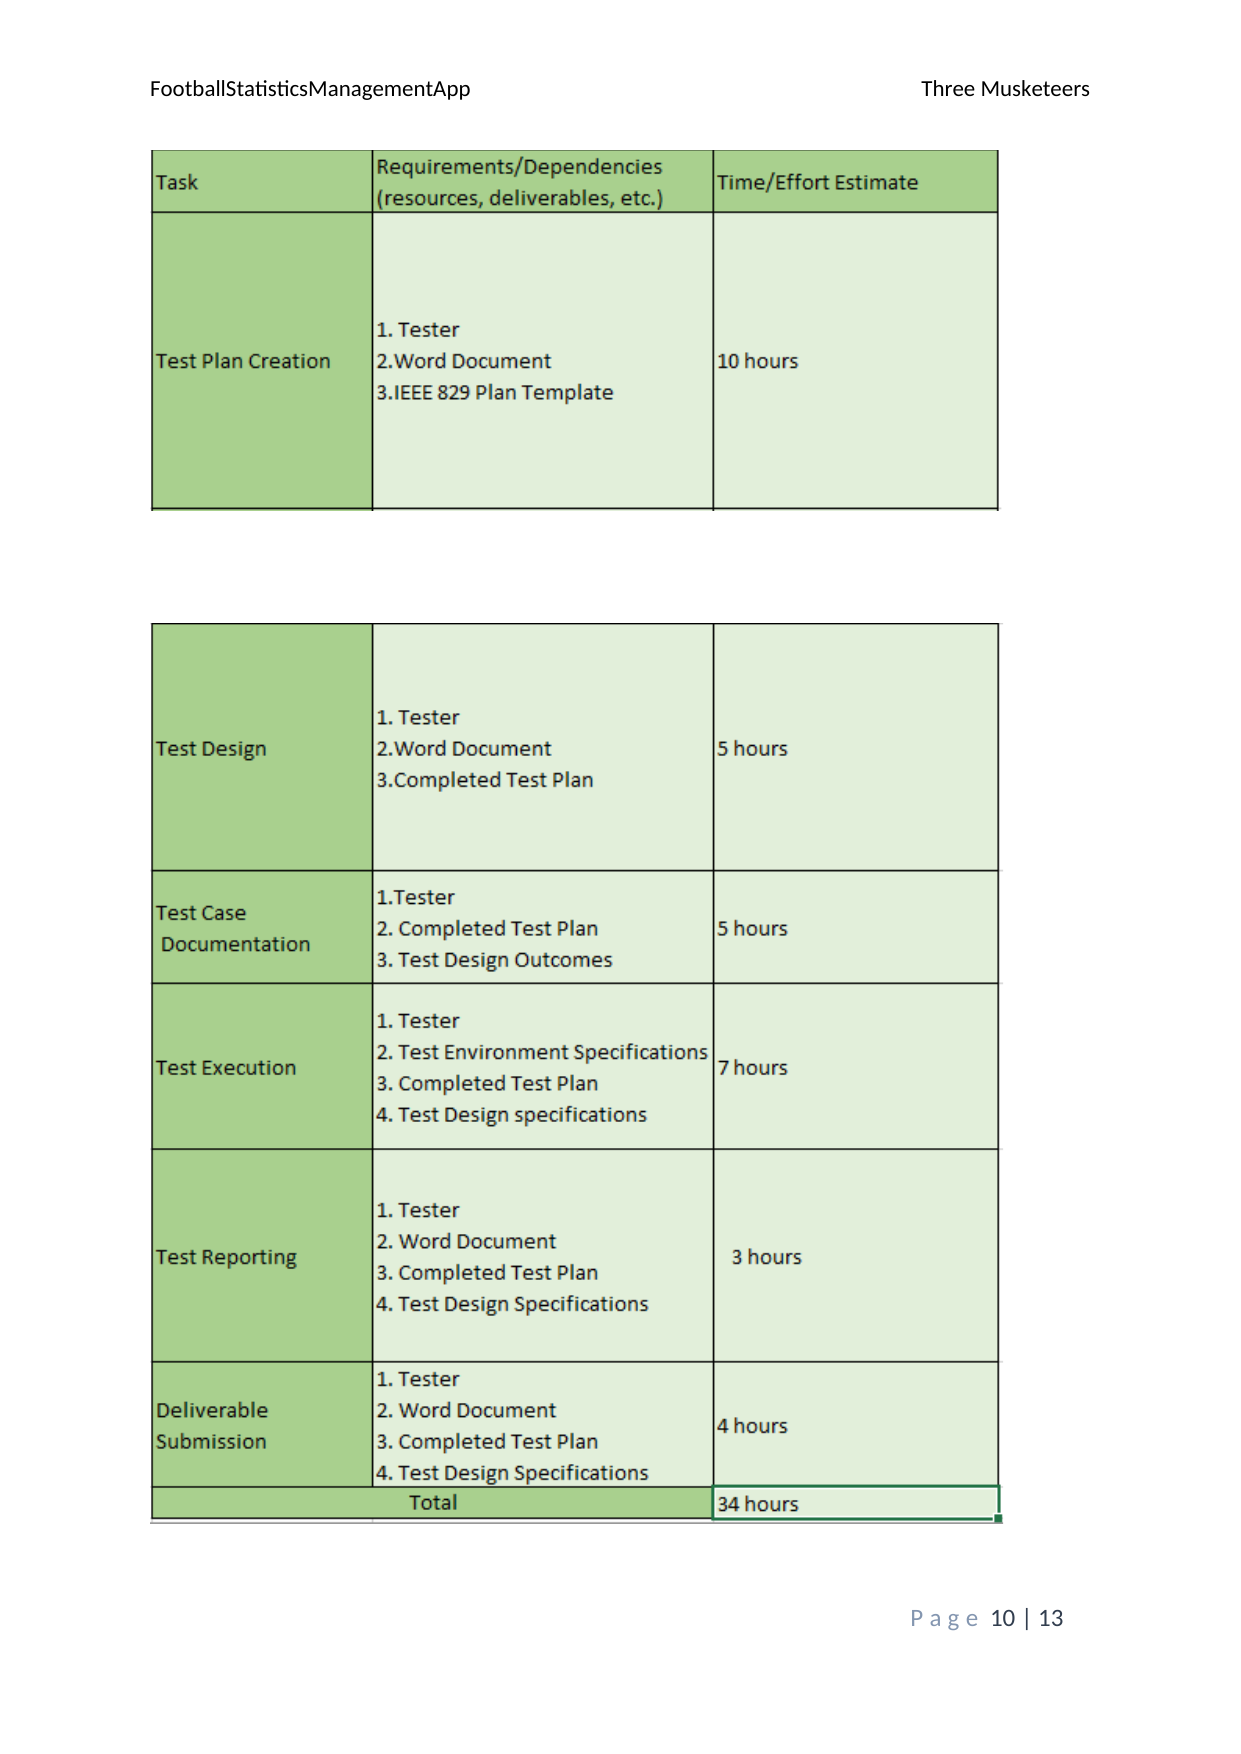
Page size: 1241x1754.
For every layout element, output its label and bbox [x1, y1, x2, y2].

picture [150, 623, 1004, 1524]
picture [150, 150, 1002, 511]
